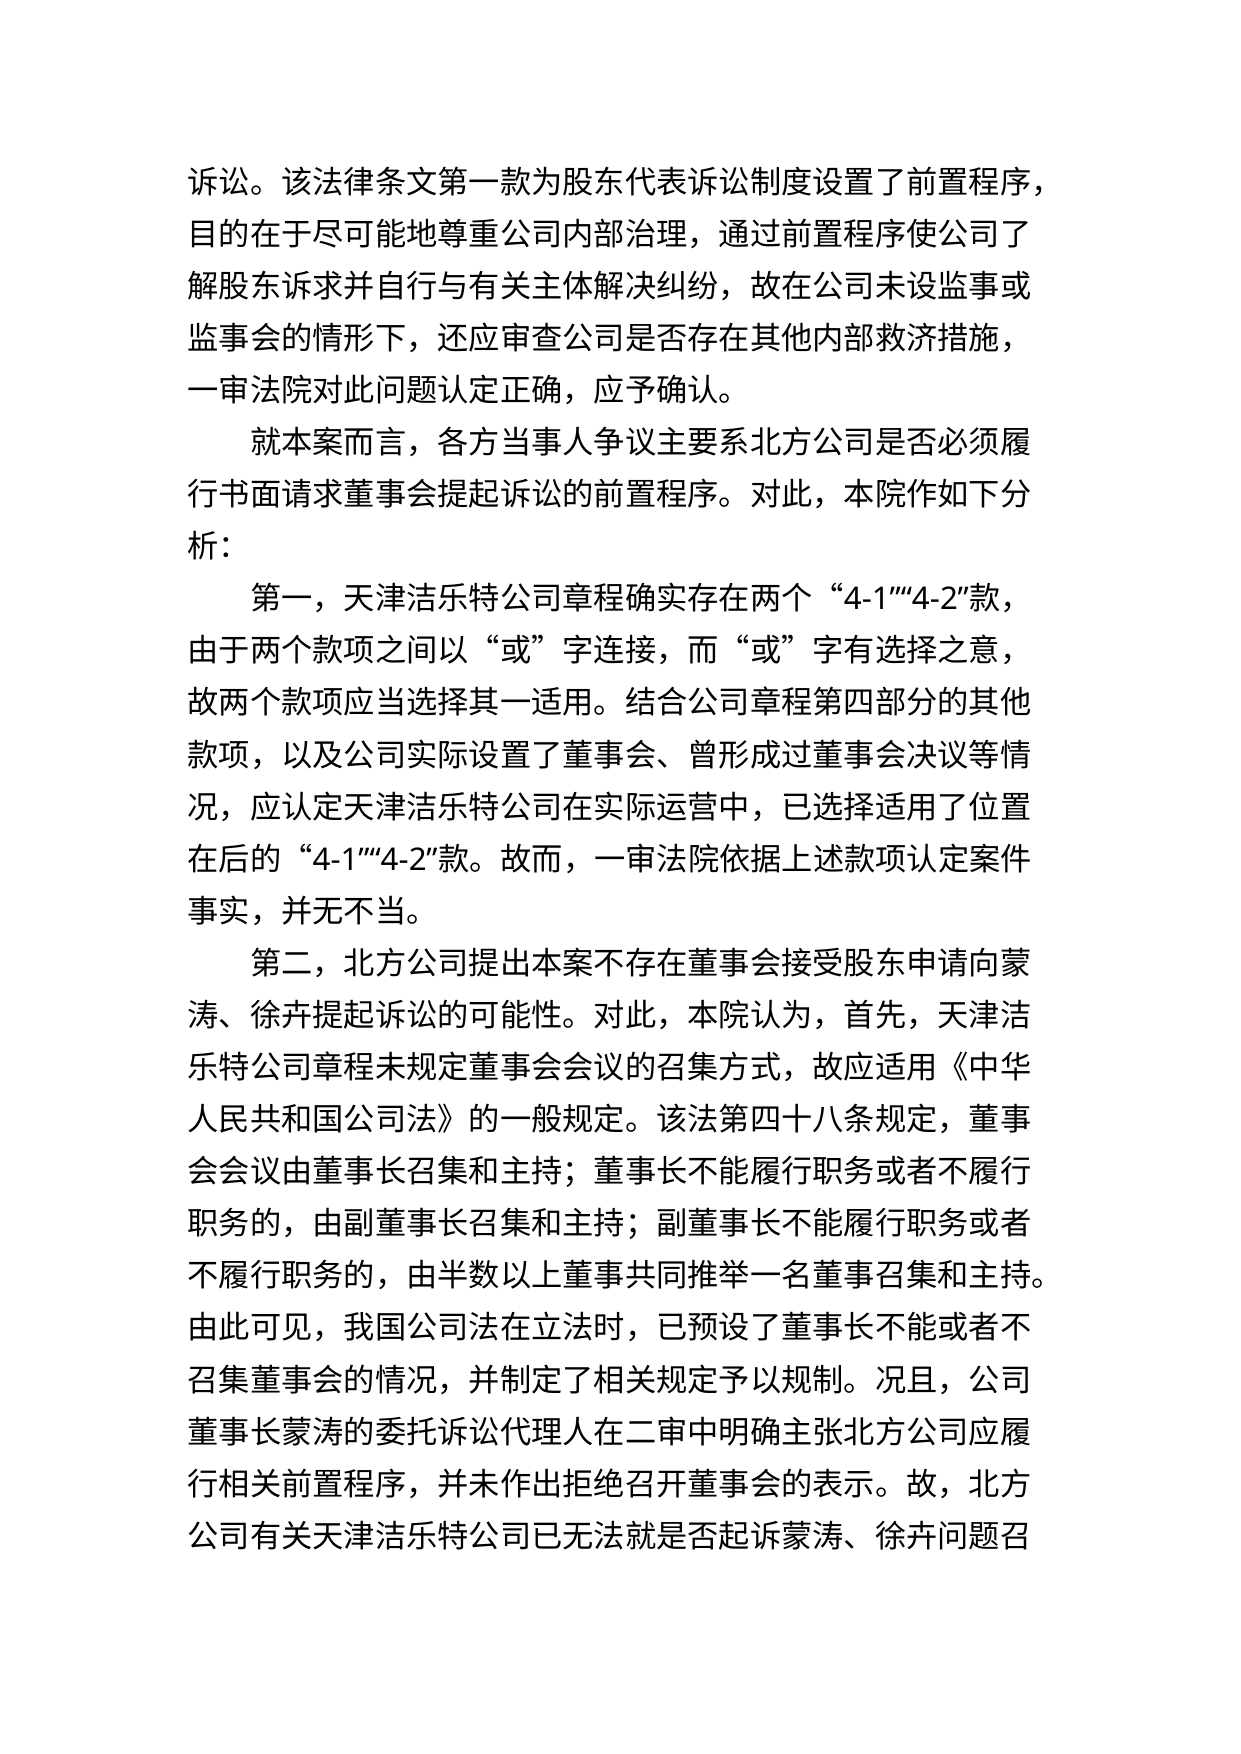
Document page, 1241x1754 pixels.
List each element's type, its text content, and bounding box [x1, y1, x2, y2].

text 第一，天津洁乐特公司章程确实存在两个“4-1”“4-2”款，由于两个款项之间以“或”字连接，而“或”字有选择之意，故两个款项应当选择其一适用。结合公司章程第四部分的其他款项，以及公司实际设置了董事会、曾形成过董事会决议等情况，应认定天津洁乐特公司在实际运营中，已选择适用了位置在后的“4-1”“4-2”款。故而，一审法院依据上述款项认定案件事实，并无不当。 [187, 567, 1053, 931]
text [187, 150, 1053, 410]
text 就本案而言，各方当事人争议主要系北方公司是否必须履行书面请求董事会提起诉讼的前置程序。对此，本院作如下分析： [187, 410, 1053, 567]
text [187, 931, 1053, 1556]
